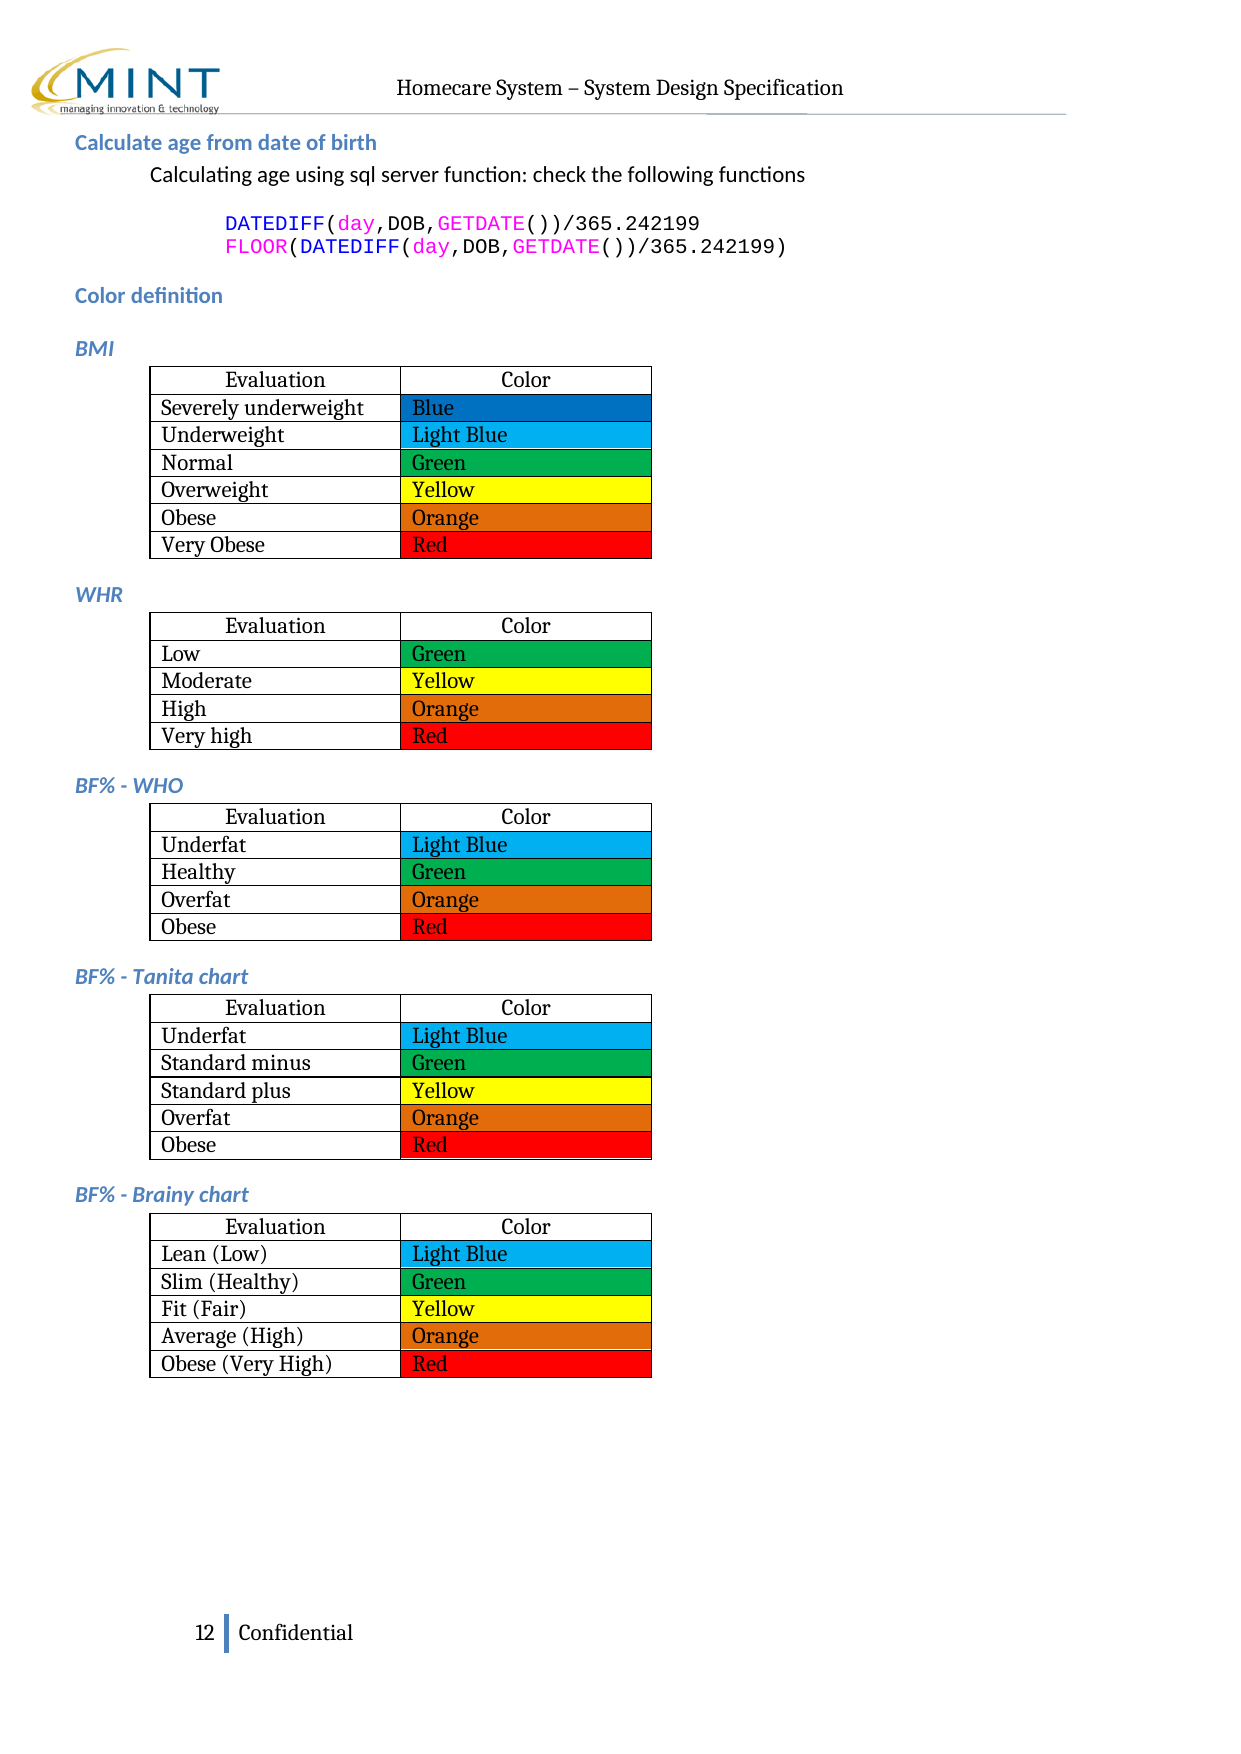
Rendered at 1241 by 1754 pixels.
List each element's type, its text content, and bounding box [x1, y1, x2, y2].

subtitle BF% - Brainy chart [75, 1180, 1165, 1208]
table_cell Fit (Fair) [151, 1296, 400, 1322]
table_cell Healthy [151, 859, 400, 885]
table_cell Green [401, 1050, 651, 1076]
table_cell Standard plus [151, 1078, 400, 1104]
table_cell Slim (Healthy) [151, 1269, 400, 1295]
table_cell Very high [151, 723, 400, 749]
table_cell Average (High) [151, 1323, 400, 1349]
table_cell Yellow [401, 1078, 651, 1104]
table_cell Green [401, 450, 651, 476]
table_cell Yellow [401, 1296, 651, 1322]
table_cell Orange [401, 695, 651, 722]
table_cell Overfat [151, 1105, 400, 1131]
table_header Color [401, 995, 651, 1022]
table_header Color [401, 804, 651, 831]
table_cell Obese [151, 1132, 400, 1158]
table_cell Severely underweight [151, 395, 400, 421]
table_header Evaluation [151, 1214, 400, 1240]
table_cell Red [401, 1351, 651, 1377]
table_header Color [401, 367, 651, 394]
table_header Color [401, 1214, 651, 1240]
subtitle Color definition [75, 281, 1165, 309]
table_cell Overweight [151, 477, 400, 503]
table_cell Green [401, 641, 651, 667]
subtitle BF% - Tanita chart [75, 962, 1165, 990]
table_cell Green [401, 859, 651, 885]
table_header Evaluation [151, 613, 400, 639]
table_cell Yellow [401, 477, 651, 503]
table_cell Standard minus [151, 1050, 400, 1076]
table_cell Light Blue [401, 832, 651, 858]
table_cell Yellow [401, 668, 651, 694]
table_cell Red [401, 532, 651, 558]
table_cell Underfat [151, 1023, 400, 1049]
table_cell Orange [401, 886, 651, 913]
text DATEDIFF(day,DOB,GETDATE())/365.242199 [225, 213, 1165, 237]
text FLOOR(DATEDIFF(day,DOB,GETDATE())/365.242199) [225, 237, 1165, 260]
table_cell Light Blue [401, 1023, 651, 1049]
text Calculating age using sql server function: check the following functions [75, 160, 1165, 188]
table_cell Moderate [151, 668, 400, 694]
table_cell Light Blue [401, 1241, 651, 1267]
table_cell Very Obese [151, 532, 400, 558]
table_header Evaluation [151, 995, 400, 1022]
table_header Evaluation [151, 804, 400, 831]
subtitle WHR [75, 580, 1165, 608]
subtitle Calculate age from date of birth [75, 128, 1165, 156]
table_cell Overfat [151, 886, 400, 913]
table_cell Obese [151, 914, 400, 940]
table_cell Low [151, 641, 400, 667]
table_cell Red [401, 723, 651, 749]
subtitle BMI [75, 334, 1165, 362]
table_cell Green [401, 1269, 651, 1295]
table_cell High [151, 695, 400, 722]
table_cell Red [401, 914, 651, 940]
table_cell Obese [151, 504, 400, 531]
table_cell Orange [401, 1323, 651, 1349]
table_cell Orange [401, 504, 651, 531]
table_cell Red [401, 1132, 651, 1158]
table_header Color [401, 613, 651, 639]
table_cell Underfat [151, 832, 400, 858]
table_cell Blue [401, 395, 651, 421]
table_header Evaluation [151, 367, 400, 394]
table_cell Orange [401, 1105, 651, 1131]
picture [31, 48, 220, 115]
table_cell Light Blue [401, 422, 651, 448]
table_cell Underweight [151, 422, 400, 448]
table_cell Lean (Low) [151, 1241, 400, 1267]
table_cell Obese (Very High) [151, 1351, 400, 1377]
subtitle BF% - WHO [75, 771, 1165, 799]
table_cell Normal [151, 450, 400, 476]
